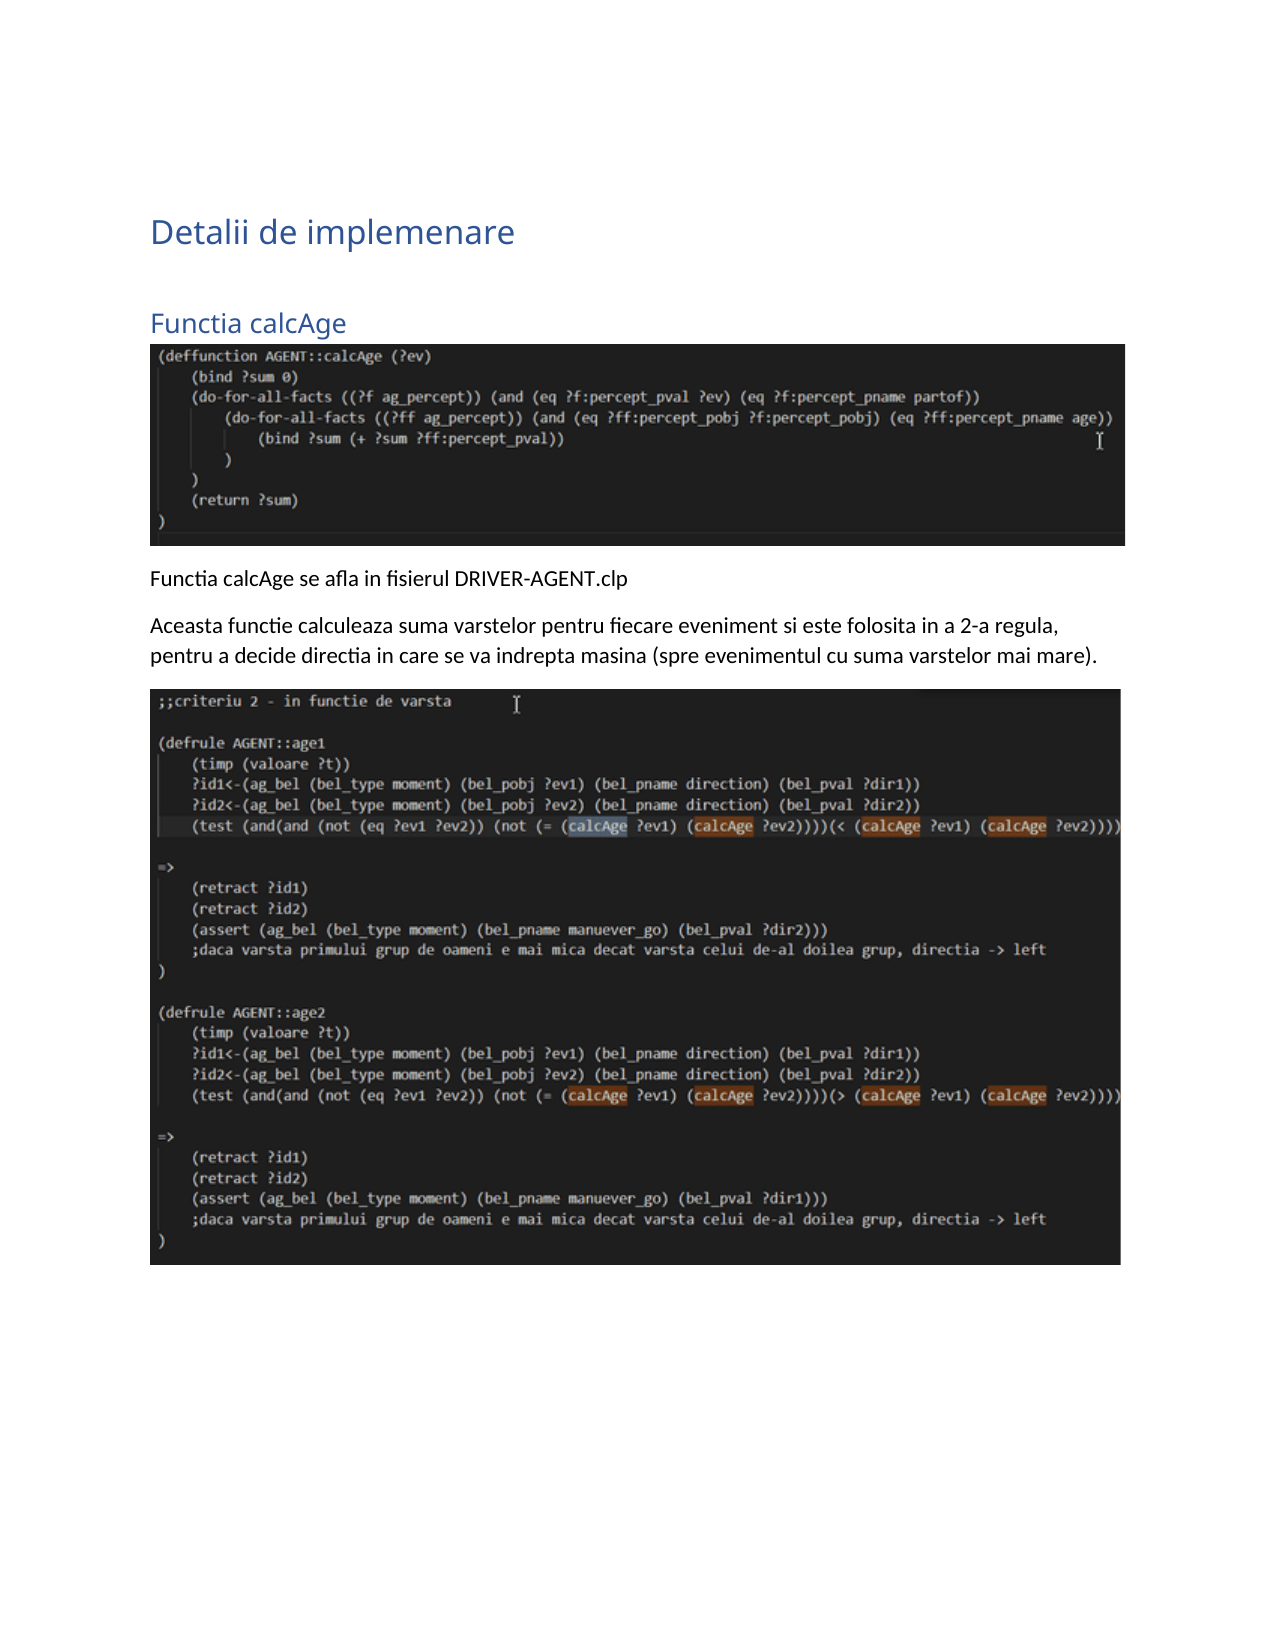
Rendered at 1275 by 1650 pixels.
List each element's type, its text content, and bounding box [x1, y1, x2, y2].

text Functia calcAge se afla in fisierul DRIVER-AGENT.clp [150, 564, 1125, 592]
picture [150, 344, 1125, 546]
picture [150, 689, 1122, 1265]
subtitle Functia calcAge [150, 304, 1125, 341]
subtitle Detalii de implemenare [150, 208, 1125, 254]
text Aceasta functie calculeaza suma varstelor pentru fiecare eveniment si este folosita in a 2-a regula, pentru a decide directia in care se va indrepta masina (spre evenimentul cu suma varstelor mai mare). [150, 611, 1125, 669]
